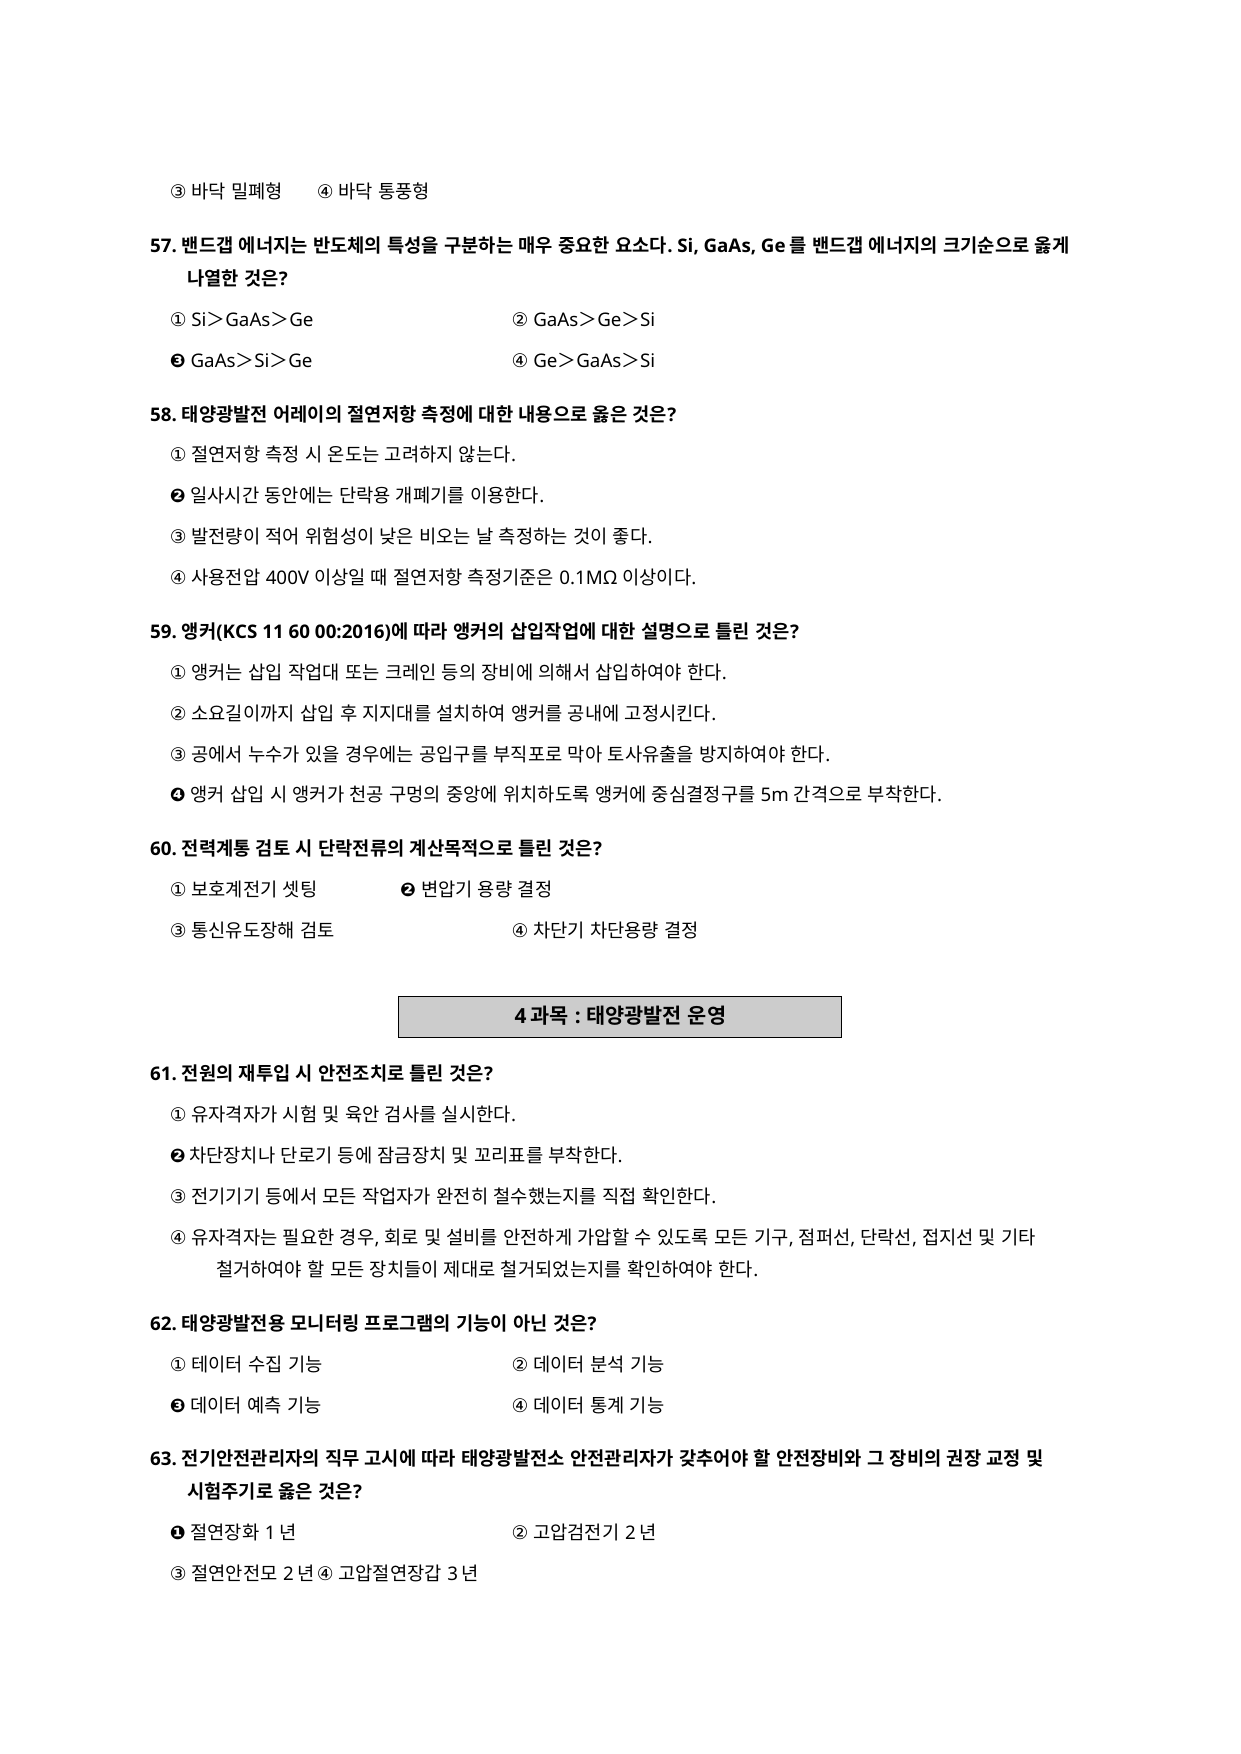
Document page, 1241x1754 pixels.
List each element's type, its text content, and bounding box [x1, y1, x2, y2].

text 63. 전기안전관리자의 직무 고시에 따라 태양광발전소 안전관리자가 갖추어야 할 안전장비와 그 장비의 권장 교정 및 시험주기로 옳은 것은? [150, 1444, 1090, 1504]
text ❸ GaAs＞Si＞Ge ④ Ge＞GaAs＞Si [150, 346, 1090, 373]
text 58. 태양광발전 어레이의 절연저항 측정에 대한 내용으로 옳은 것은? [150, 399, 1090, 426]
text ① 보호계전기 셋팅 ❷ 변압기 용량 결정 [150, 874, 1090, 902]
text ④ 사용전압 400V 이상일 때 절연저항 측정기준은 0.1MΩ 이상이다. [150, 563, 1090, 590]
text ② 소요길이까지 삽입 후 지지대를 설치하여 앵커를 공내에 고정시킨다. [150, 698, 1090, 725]
table_header 4과목 : 태양광발전 운영 [399, 997, 841, 1037]
text 61. 전원의 재투입 시 안전조치로 틀린 것은? [150, 1058, 1090, 1086]
text ❷ 일사시간 동안에는 단락용 개폐기를 이용한다. [150, 481, 1090, 508]
text ③ 절연안전모 2년 ④ 고압절연장갑 3년 [150, 1559, 1090, 1586]
text 57. 밴드갭 에너지는 반도체의 특성을 구분하는 매우 중요한 요소다. Si, GaAs, Ge를 밴드갭 에너지의 크기순으로 옳게 나열한 것은? [150, 231, 1090, 291]
text ③ 전기기기 등에서 모든 작업자가 완전히 철수했는지를 직접 확인한다. [150, 1181, 1090, 1208]
text ❶ 절연장화 1년 ② 고압검전기 2년 [150, 1518, 1090, 1545]
text ③ 발전량이 적어 위험성이 낮은 비오는 날 측정하는 것이 좋다. [150, 522, 1090, 549]
text ① 절연저항 측정 시 온도는 고려하지 않는다. [150, 440, 1090, 467]
text ① 유자격자가 시험 및 육안 검사를 실시한다. [150, 1099, 1090, 1127]
text ④ 유자격자는 필요한 경우, 회로 및 설비를 안전하게 가압할 수 있도록 모든 기구, 점퍼선, 단락선, 접지선 및 기타 철거하여야 할 모든 장치들이 제대로 철거되었는지를 확인하여야 한다. [150, 1222, 1090, 1282]
text 59. 앵커(KCS 11 60 00:2016)에 따라 앵커의 삽입작업에 대한 설명으로 틀린 것은? [150, 616, 1090, 643]
text ③ 바닥 밀폐형 ④ 바닥 통풍형 [150, 177, 1090, 204]
text ③ 공에서 누수가 있을 경우에는 공입구를 부직포로 막아 토사유출을 방지하여야 한다. [150, 739, 1090, 766]
text 62. 태양광발전용 모니터링 프로그램의 기능이 아닌 것은? [150, 1308, 1090, 1336]
text ① Si＞GaAs＞Ge ② GaAs＞Ge＞Si [150, 304, 1090, 332]
text ❸ 데이터 예측 기능 ④ 데이터 통계 기능 [150, 1390, 1090, 1418]
text ① 테이터 수집 기능 ② 데이터 분석 기능 [150, 1349, 1090, 1376]
text ❹ 앵커 삽입 시 앵커가 천공 구멍의 중앙에 위치하도록 앵커에 중심결정구를 5m 간격으로 부착한다. [150, 780, 1090, 807]
text ③ 통신유도장해 검토 ④ 차단기 차단용량 결정 [150, 916, 1090, 943]
text ① 앵커는 삽입 작업대 또는 크레인 등의 장비에 의해서 삽입하여야 한다. [150, 657, 1090, 684]
text ❷차단장치나 단로기 등에 잠금장치 및 꼬리표를 부착한다. [150, 1140, 1090, 1168]
text 60. 전력계통 검토 시 단락전류의 계산목적으로 틀린 것은? [150, 833, 1090, 861]
